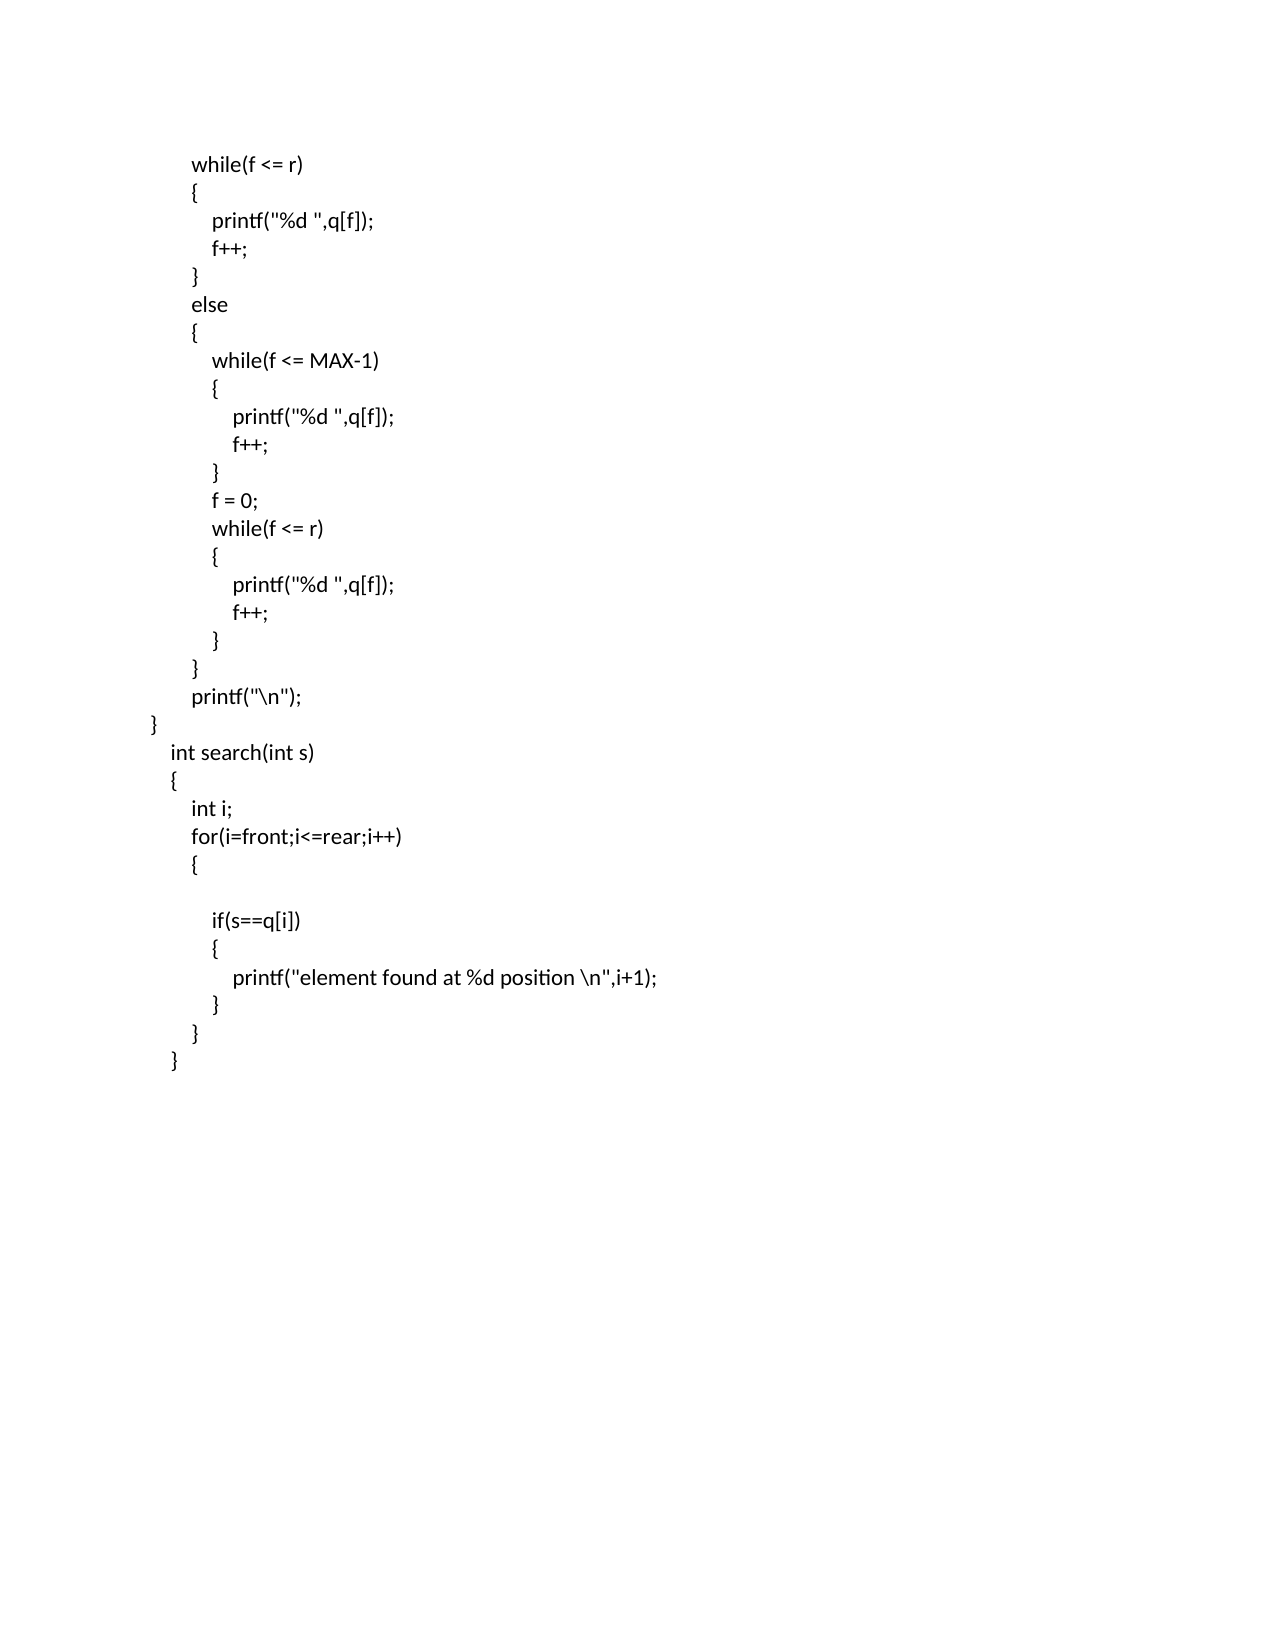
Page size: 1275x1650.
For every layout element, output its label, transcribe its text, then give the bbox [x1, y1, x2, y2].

text { [150, 542, 1125, 570]
text f++; [150, 430, 1125, 458]
text } [150, 654, 1125, 682]
text printf("%d ",q[f]); [150, 206, 1125, 234]
text } [150, 991, 1125, 1019]
text { [150, 766, 1125, 794]
text { [150, 178, 1125, 206]
text for(i=front;i<=rear;i++) [150, 822, 1125, 851]
text printf("element found at %d position \n",i+1); [150, 963, 1125, 991]
text if(s==q[i]) [150, 907, 1125, 934]
text int i; [150, 794, 1125, 822]
text { [150, 374, 1125, 402]
text f = 0; [150, 486, 1125, 514]
text } [150, 262, 1125, 290]
text printf("\n"); [150, 682, 1125, 710]
text { [150, 851, 1125, 878]
text f++; [150, 598, 1125, 626]
text int search(int s) [150, 738, 1125, 766]
text } [150, 710, 1125, 738]
text } [150, 1047, 1125, 1075]
text { [150, 318, 1125, 346]
text } [150, 626, 1125, 654]
text while(f <= MAX-1) [150, 346, 1125, 374]
text while(f <= r) [150, 150, 1125, 178]
text { [150, 934, 1125, 963]
text } [150, 1019, 1125, 1047]
text printf("%d ",q[f]); [150, 402, 1125, 430]
text printf("%d ",q[f]); [150, 570, 1125, 598]
text while(f <= r) [150, 514, 1125, 542]
text f++; [150, 234, 1125, 262]
text } [150, 458, 1125, 486]
text else [150, 290, 1125, 318]
